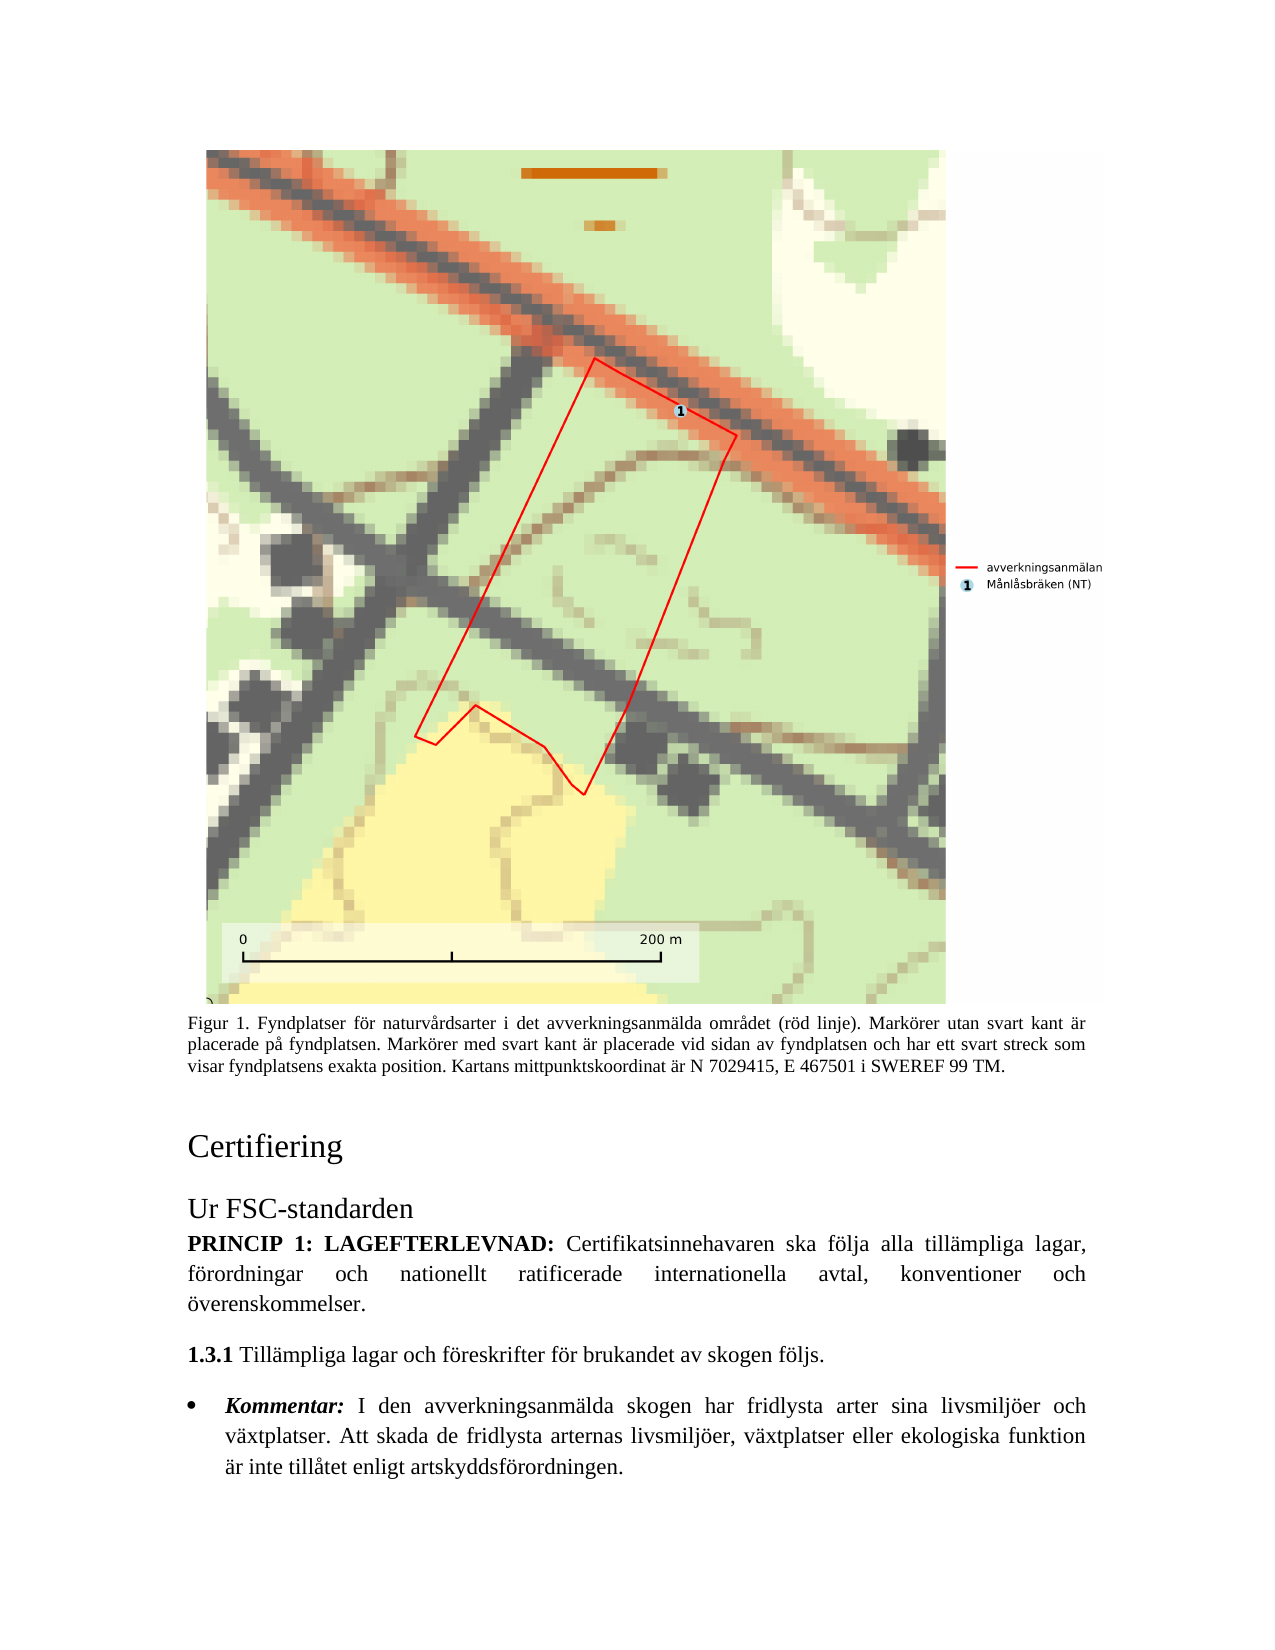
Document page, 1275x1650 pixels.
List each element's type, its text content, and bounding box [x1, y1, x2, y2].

list Kommentar: I den avverkningsanmälda skogen har fridlysta arter sina livsmiljöer och växtplatser. Att skada de fridlysta arternas livsmiljöer, växtplatser eller ekologiska funktion är inte tillåtet enligt artskyddsförordningen. [187, 1392, 1087, 1479]
text PRINCIP 1: LAGEFTERLEVNAD: Certifikatsinnehavaren ska följa alla tillämpliga lagar, förordningar och nationellt ratificerade internationella avtal, konventioner och överenskommelser. [187, 1230, 1087, 1317]
picture [206, 150, 1107, 1004]
text Figur 1. Fyndplatser för naturvårdsarter i det avverkningsanmälda området (röd linje). Markörer utan svart kant är placerade på fyndplatsen. Markörer med svart kant är placerade vid sidan av fyndplatsen och har ett svart streck som visar fyndplatsens exakta position. Kartans mittpunktskoordinat är N 7029415, E 467501 i SWEREF 99 TM. [187, 1012, 1087, 1076]
subtitle Ur FSC-standarden [187, 1191, 1087, 1225]
subtitle Certifiering [187, 1126, 1087, 1165]
text 1.3.1 Tillämpliga lagar och föreskrifter för brukandet av skogen följs. [187, 1341, 1087, 1368]
